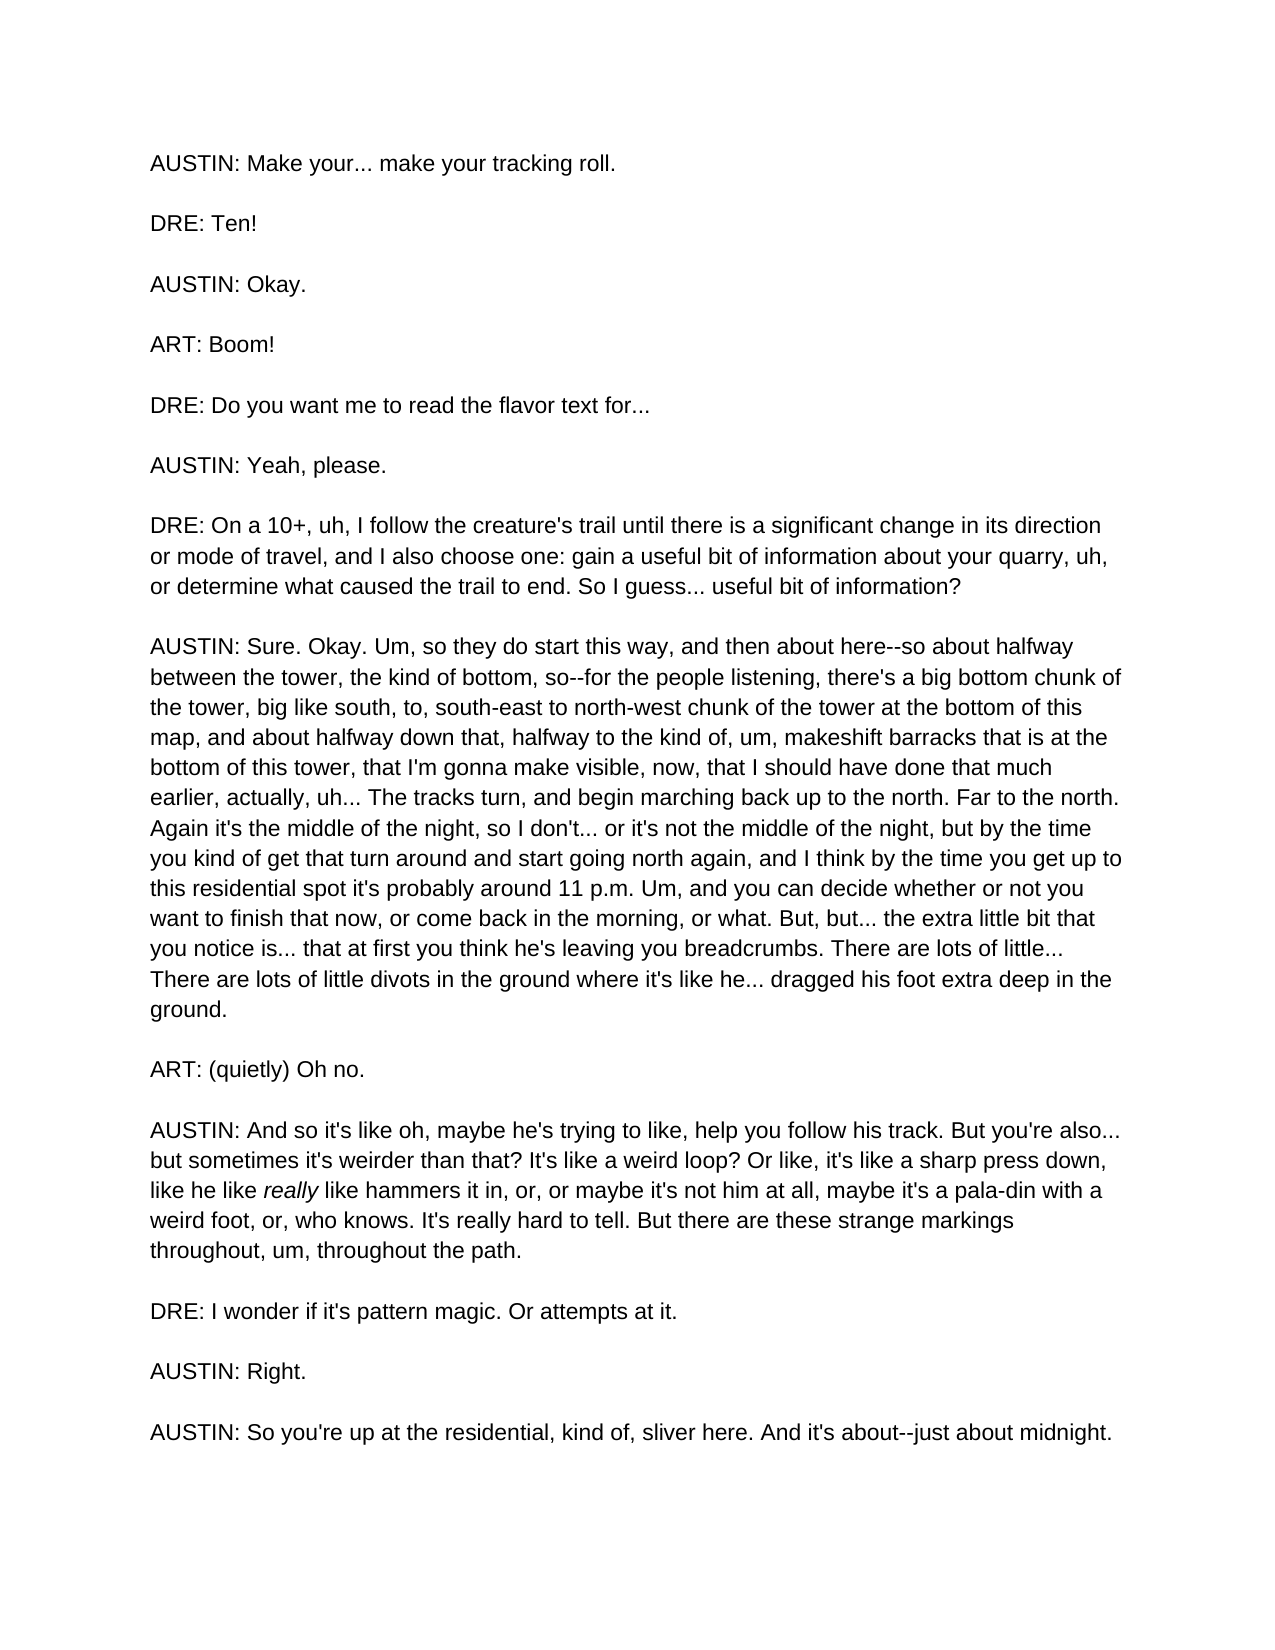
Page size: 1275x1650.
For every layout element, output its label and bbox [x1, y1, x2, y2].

text [150, 150, 1125, 1475]
